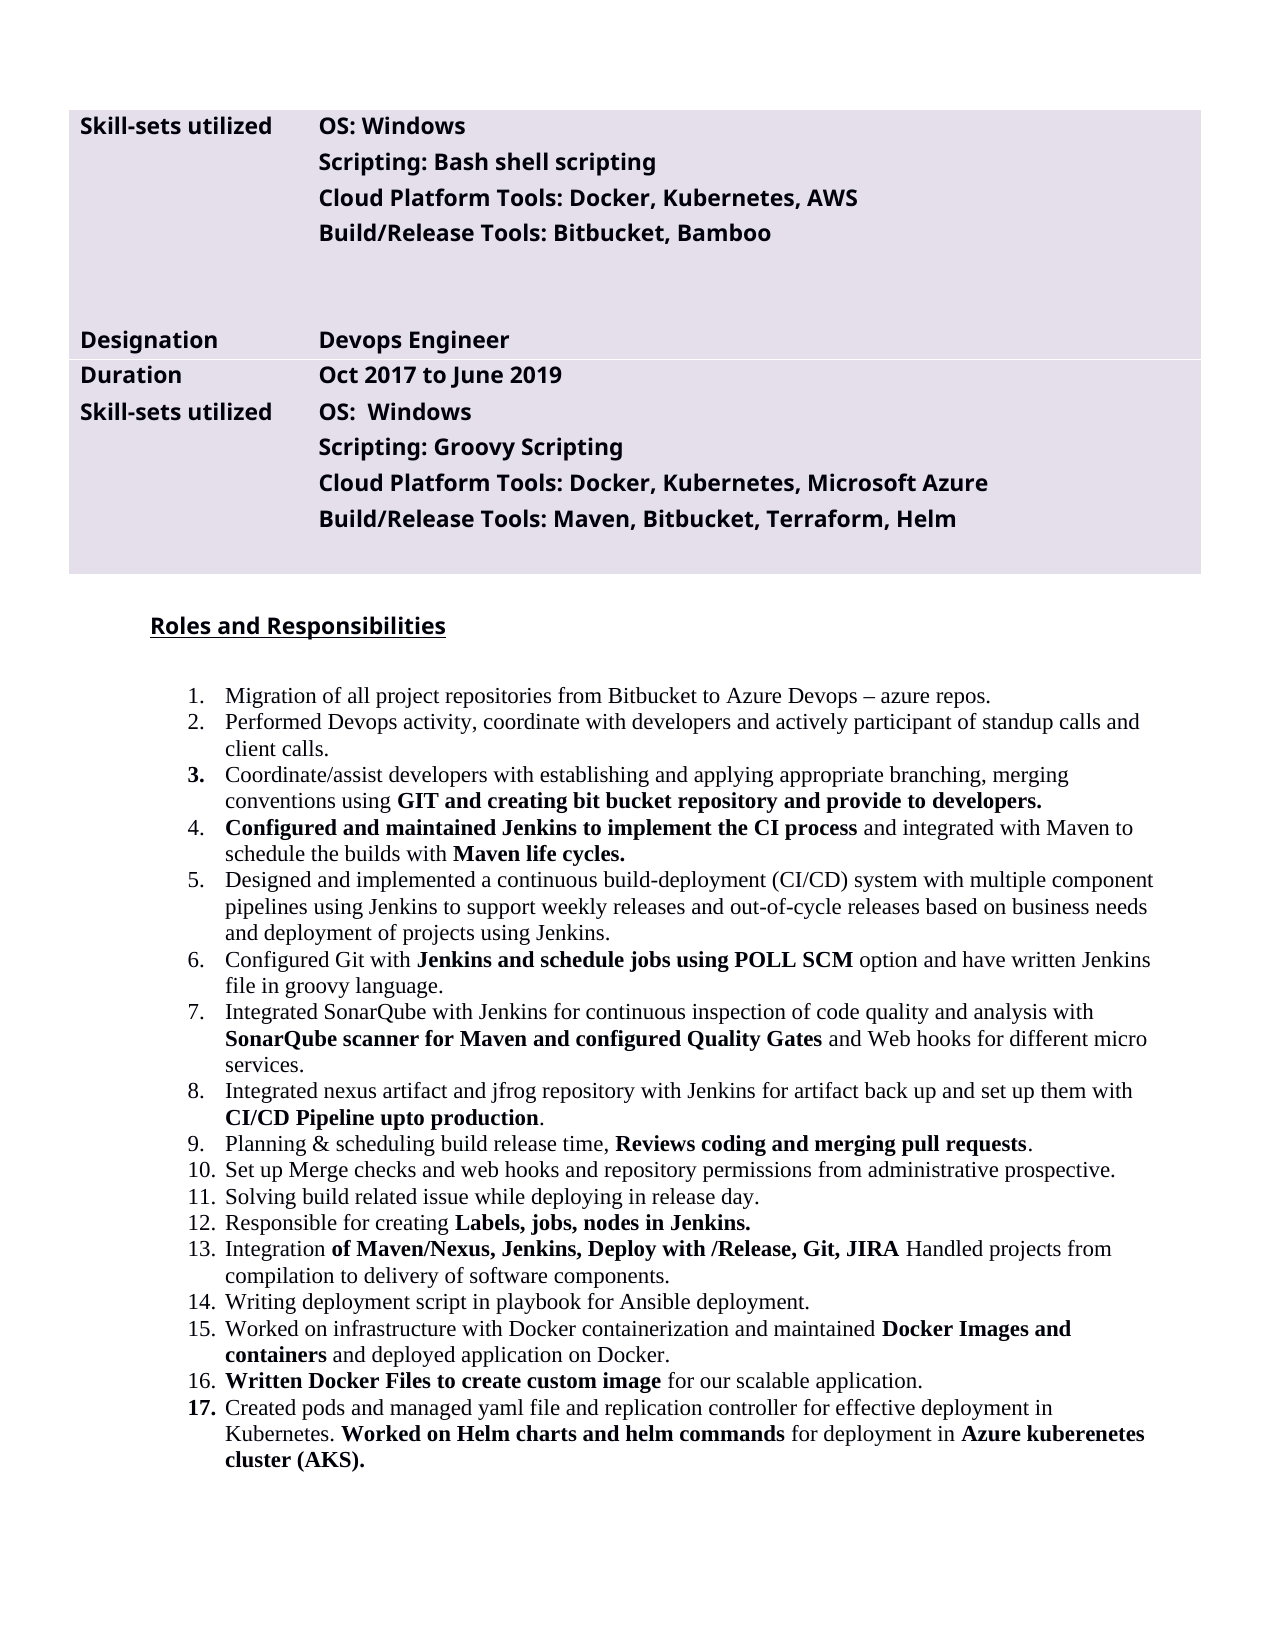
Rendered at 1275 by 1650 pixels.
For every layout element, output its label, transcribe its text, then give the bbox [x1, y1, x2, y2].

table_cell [307, 110, 1201, 324]
list Integration of Maven/Nexus, Jenkins, Deploy with /Release, Git, JIRA Handled projects from compilation to delivery of software components. [187, 1236, 1167, 1288]
table_cell Designation [69, 324, 307, 359]
list Created pods and managed yaml file and replication controller for effective deployment in Kubernetes. Worked on Helm charts and helm commands for deployment in Azure kuberenetes cluster (AKS). [187, 1394, 1167, 1473]
list Written Docker Files to create custom image for our scalable application. [187, 1367, 1167, 1394]
list Configured and maintained Jenkins to implement the CI process and integrated with Maven to schedule the builds with Maven life cycles. [187, 814, 1167, 867]
list Worked on infrastructure with Docker containerization and maintained Docker Images and containers and deployed application on Docker. [187, 1314, 1167, 1367]
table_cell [69, 110, 307, 324]
list Coordinate/assist developers with establishing and applying appropriate branching, merging conventions using GIT and creating bit bucket repository and provide to developers. [187, 761, 1167, 814]
list Set up Merge checks and web hooks and repository permissions from administrative prospective. [187, 1156, 1167, 1183]
text Roles and Responsibilities [150, 610, 1167, 641]
list Responsible for creating Labels, jobs, nodes in Jenkins. [187, 1209, 1167, 1236]
table_cell Devops Engineer [307, 324, 1201, 359]
list Solving build related issue while deploying in release day. [187, 1183, 1167, 1209]
list Integrated nexus artifact and jfrog repository with Jenkins for artifact back up and set up them with CI/CD Pipeline upto production. [187, 1077, 1167, 1130]
table_cell Duration Skill-sets utilized [69, 360, 307, 574]
list Writing deployment script in playbook for Ansible deployment. [187, 1288, 1167, 1314]
list Designed and implemented a continuous build-deployment (CI/CD) system with multiple component pipelines using Jenkins to support weekly releases and out-of-cycle releases based on business needs and deployment of projects using Jenkins. [187, 867, 1167, 946]
list Integrated SonarQube with Jenkins for continuous inspection of code quality and analysis with SonarQube scanner for Maven and configured Quality Gates and Web hooks for different micro services. [187, 998, 1167, 1077]
list Performed Devops activity, coordinate with developers and actively participant of standup calls and client calls. [187, 708, 1167, 761]
table_cell Oct 2017 to June 2019 OS: Windows Scripting: Groovy Scripting Cloud Platform Tools: Docker, Kubernetes, Microsoft Azure Build/Release Tools: Maven, Bitbucket, Terraform, Helm [307, 360, 1201, 574]
list Migration of all project repositories from Bitbucket to Azure Devops – azure repos. [187, 682, 1167, 708]
list Planning & scheduling build release time, Reviews coding and merging pull requests. [187, 1130, 1167, 1156]
list Configured Git with Jenkins and schedule jobs using POLL SCM option and have written Jenkins file in groovy language. [187, 946, 1167, 998]
